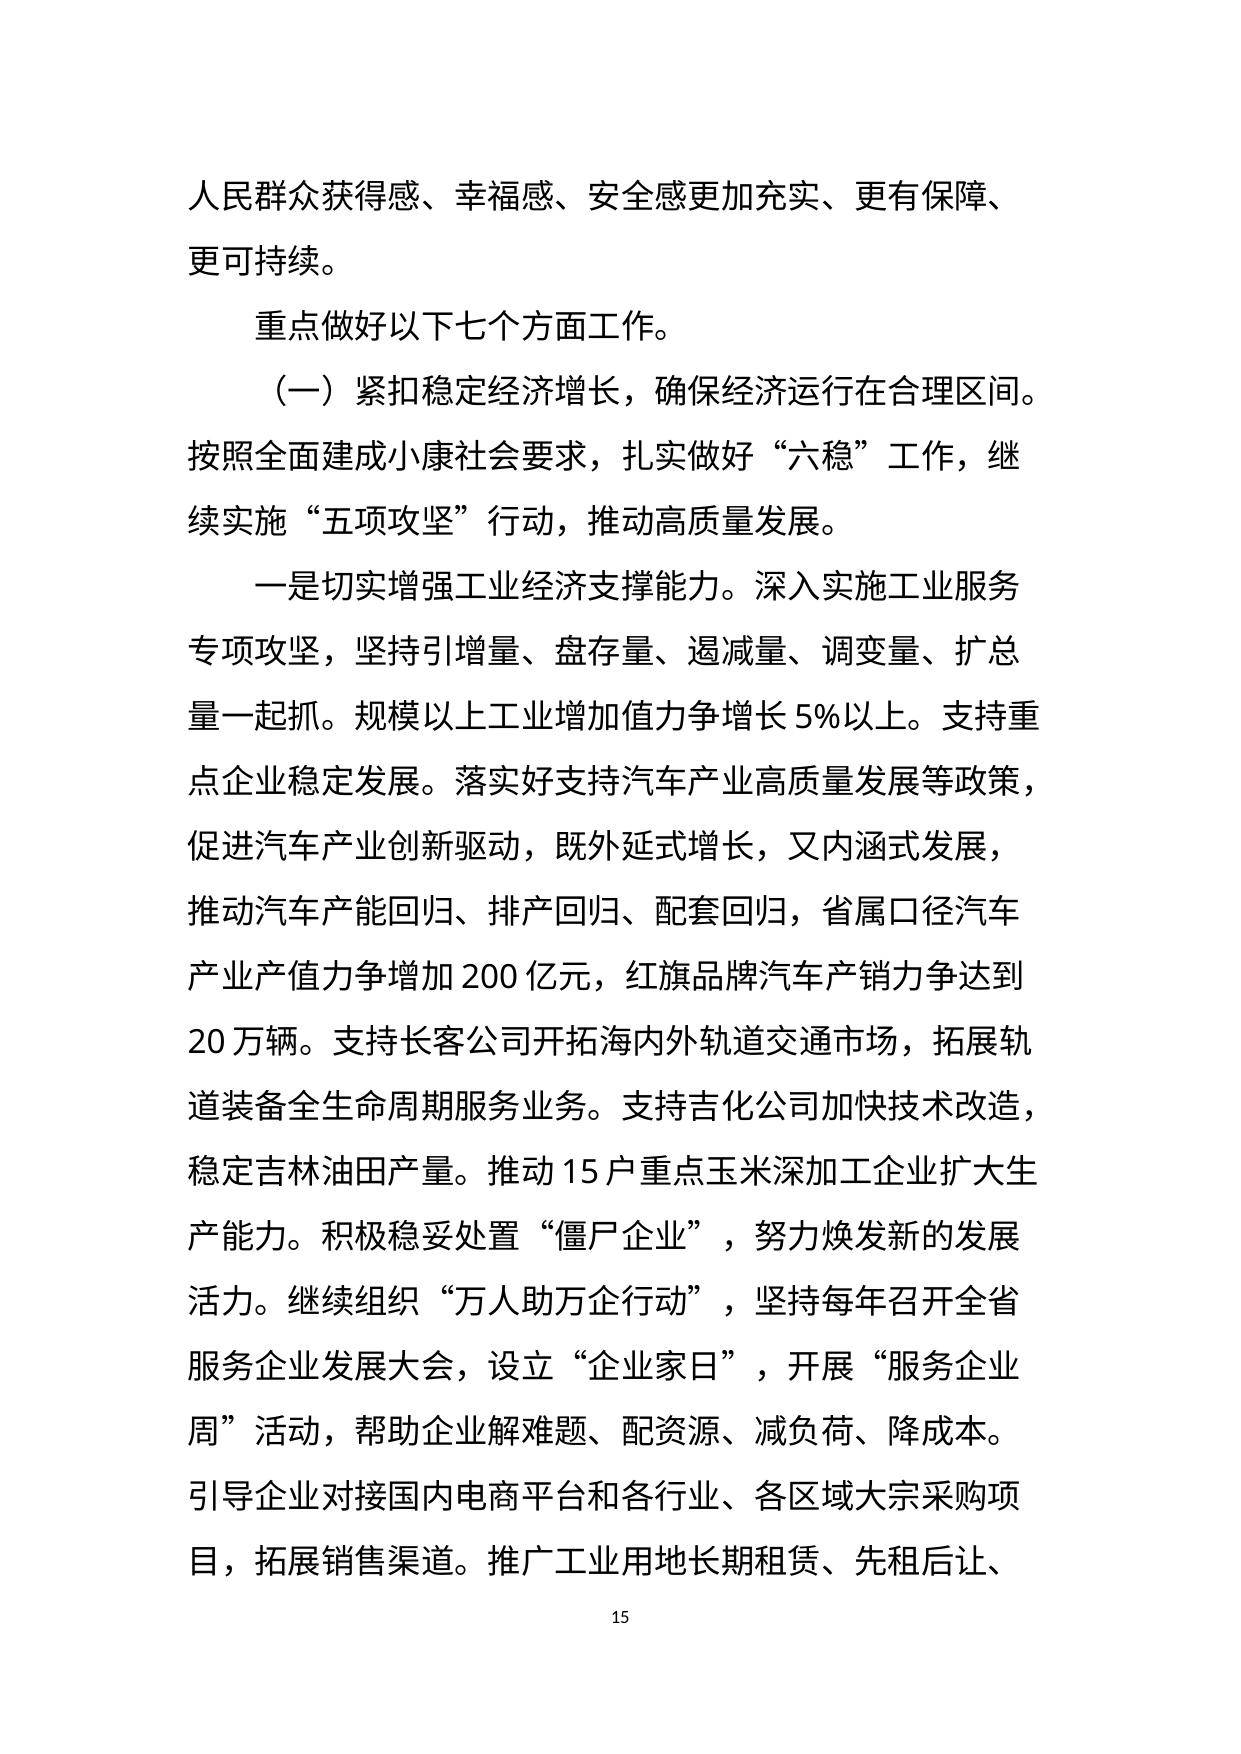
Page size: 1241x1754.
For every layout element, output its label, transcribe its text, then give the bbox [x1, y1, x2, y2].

text （一）紧扣稳定经济增长，确保经济运行在合理区间。按照全面建成小康社会要求，扎实做好“六稳”工作，继续实施“五项攻坚”行动，推动高质量发展。 [187, 357, 1053, 552]
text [187, 162, 1053, 292]
text 重点做好以下七个方面工作。 [187, 292, 1053, 357]
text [187, 552, 1053, 1592]
